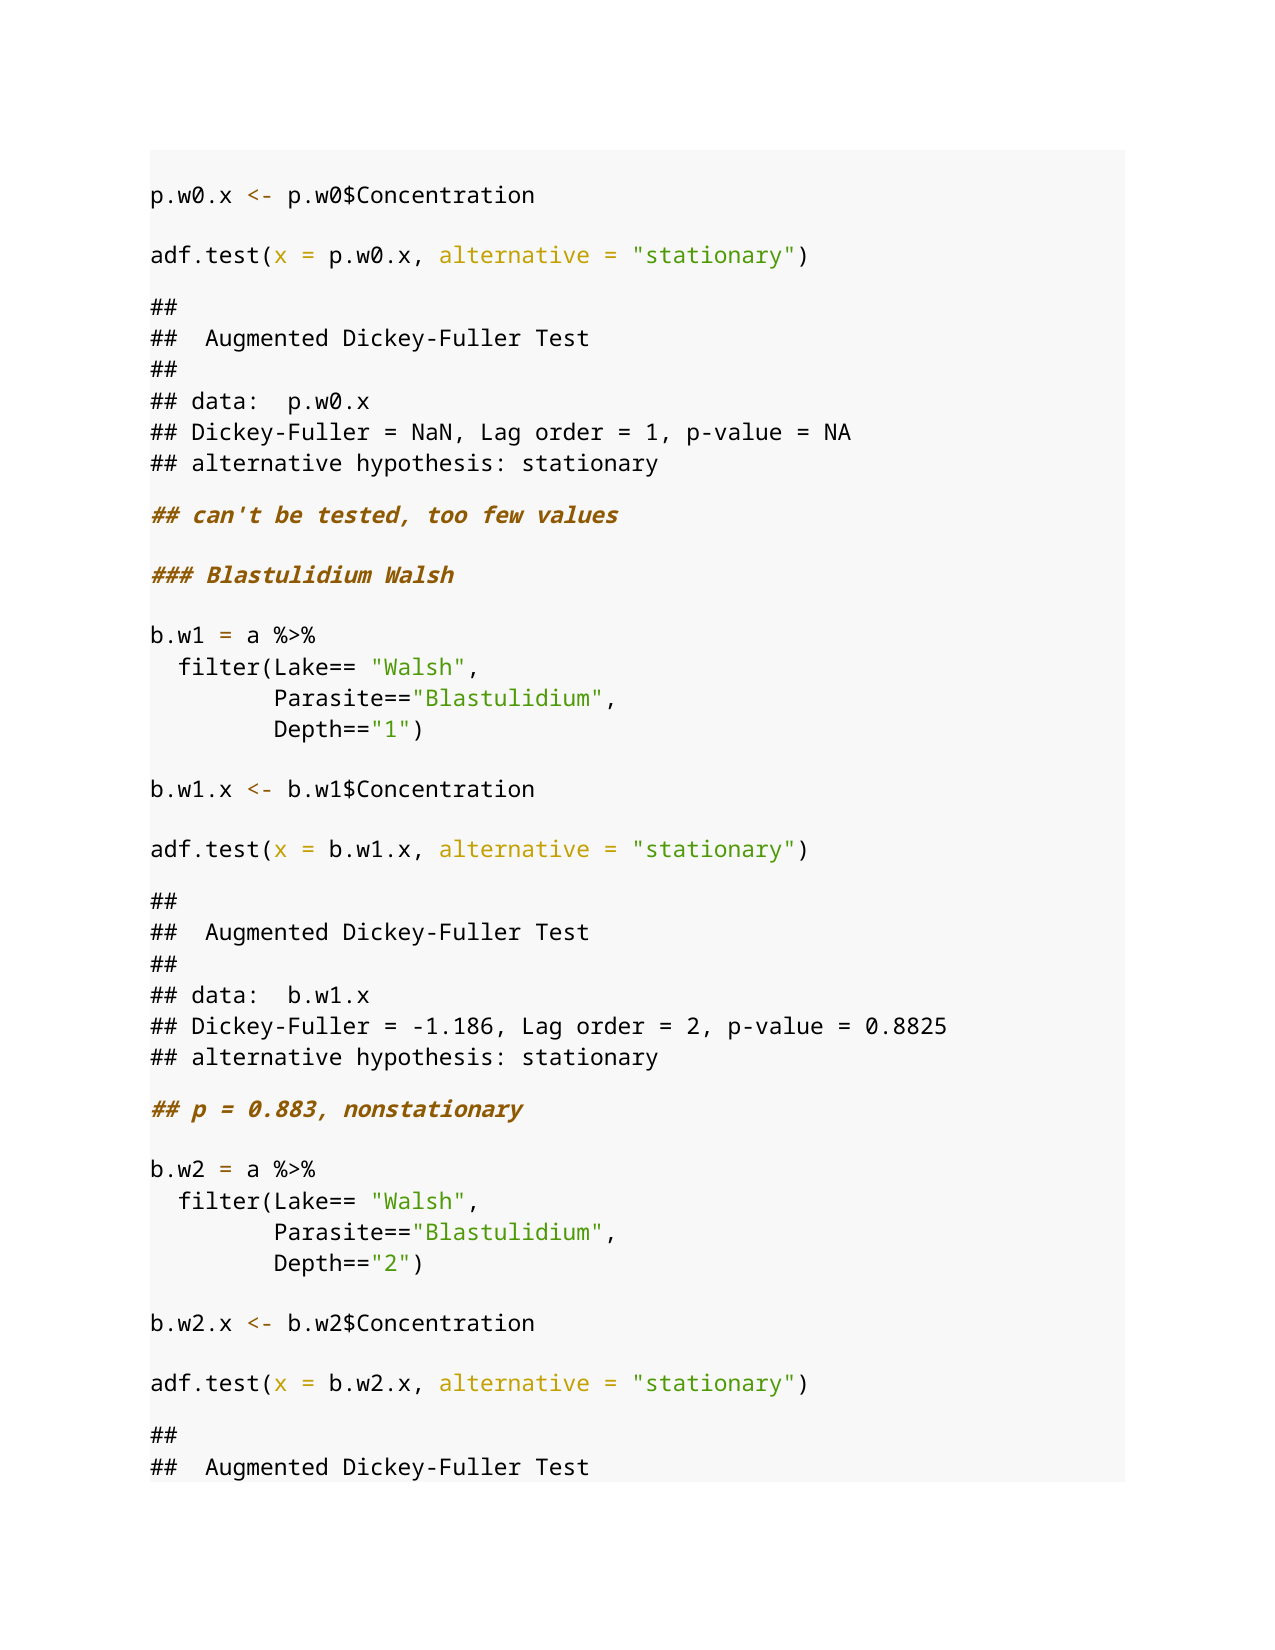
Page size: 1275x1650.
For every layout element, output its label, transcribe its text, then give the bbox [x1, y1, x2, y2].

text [150, 150, 1125, 270]
text ## p = 0.883, nonstationary b.w2 = a %>% filter(Lake== "Walsh", Parasite=="Blastulidium", Depth=="2") b.w2.x <- b.w2$Concentration adf.test(x = b.w2.x, alternative = "stationary") [150, 1093, 1125, 1398]
text ## can't be tested, too few values ### Blastulidium Walsh b.w1 = a %>% filter(Lake== "Walsh", Parasite=="Blastulidium", Depth=="1") b.w1.x <- b.w1$Concentration adf.test(x = b.w1.x, alternative = "stationary") [150, 499, 1125, 864]
text ## ## Augmented Dickey-Fuller Test ## ## data: p.w0.x ## Dickey-Fuller = NaN, Lag order = 1, p-value = NA ## alternative hypothesis: stationary [150, 291, 1125, 478]
text ## ## Augmented Dickey-Fuller Test ## ## data: b.w1.x ## Dickey-Fuller = -1.186, Lag order = 2, p-value = 0.8825 ## alternative hypothesis: stationary [150, 885, 1125, 1072]
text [150, 1419, 1125, 1482]
